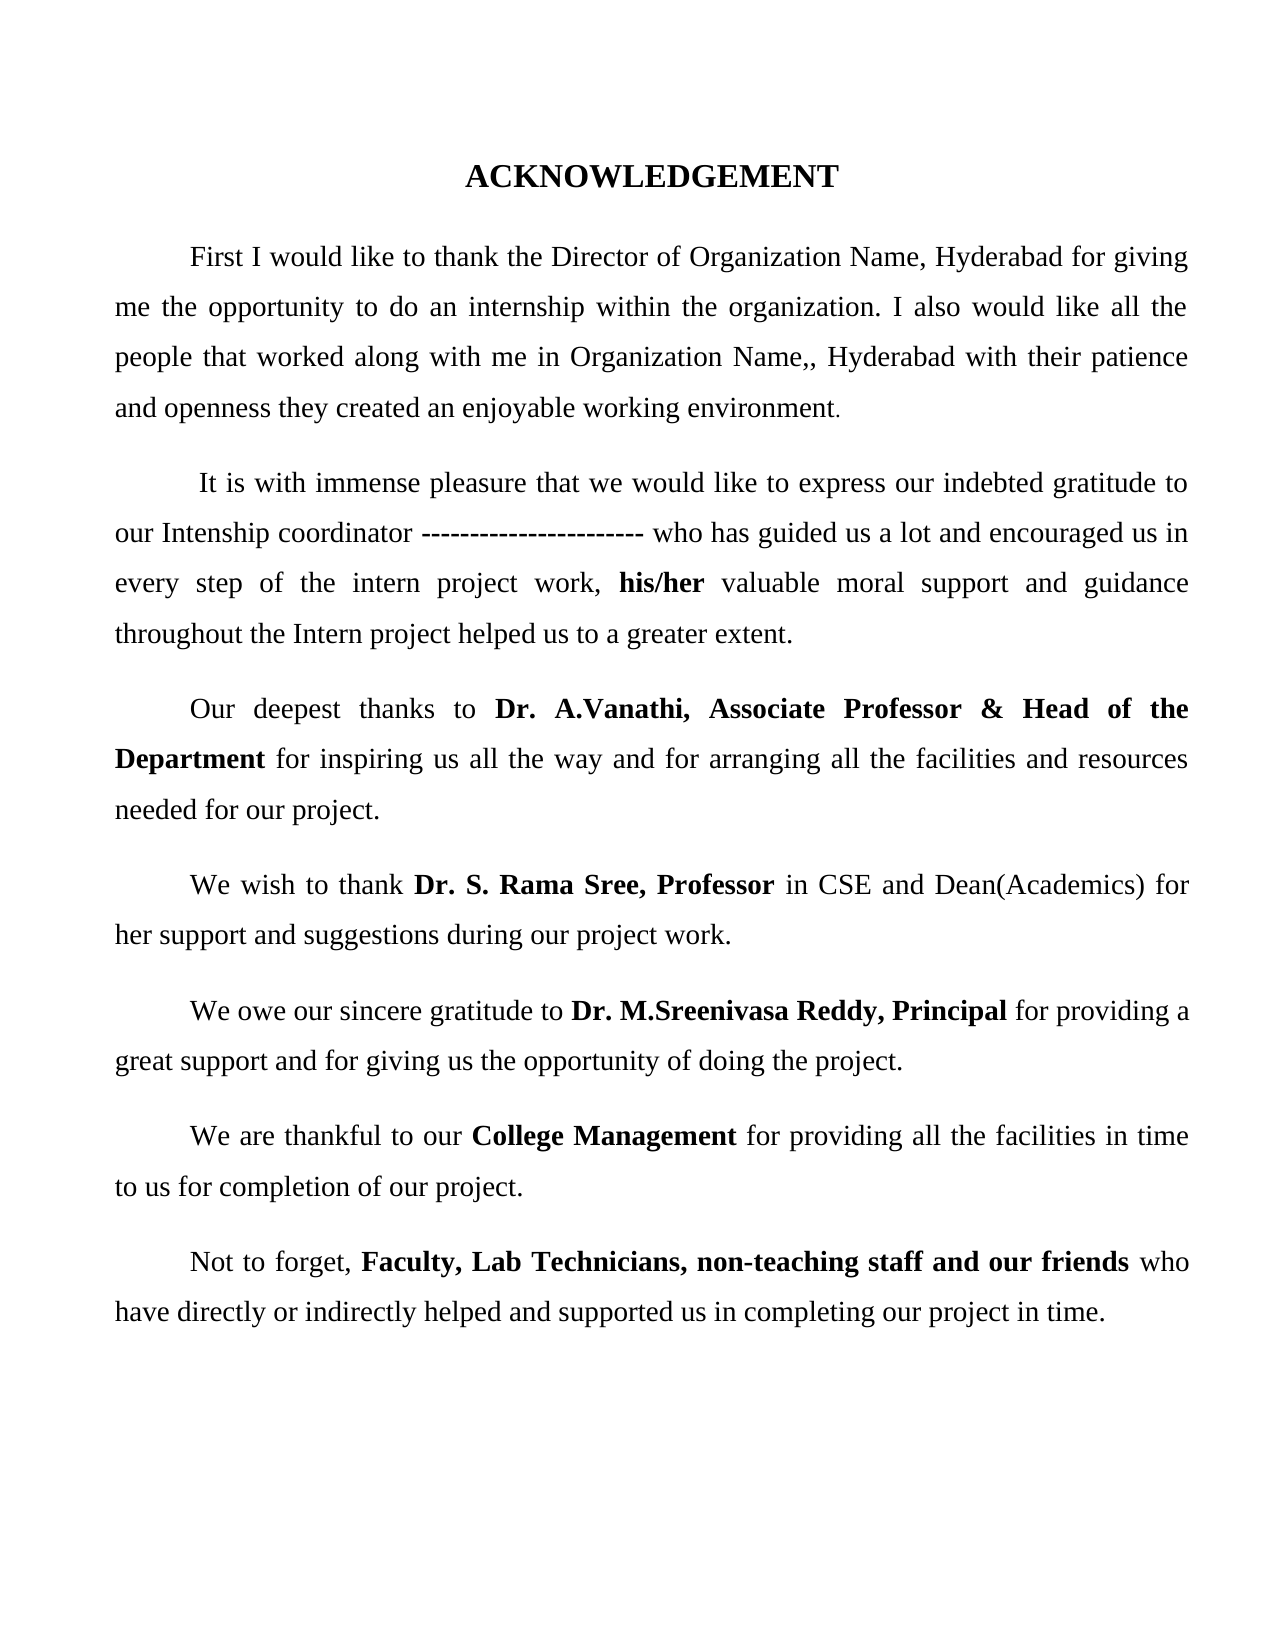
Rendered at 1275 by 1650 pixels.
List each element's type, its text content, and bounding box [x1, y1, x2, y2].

text We are thankful to our College Management for providing all the facilities in time to us for completion of our project. [114, 1118, 1189, 1202]
text Not to forget, Faculty, Lab Technicians, non-teaching staff and our friends who have directly or indirectly helped and supported us in completing our project in time. [114, 1244, 1189, 1328]
text We wish to thank Dr. S. Rama Sree, Professor in CSE and Dean(Academics) for her support and suggestions during our project work. [114, 867, 1189, 951]
text We owe our sincere gratitude to Dr. M.Sreenivasa Reddy, Principal for providing a great support and for giving us the opportunity of doing the project. [114, 993, 1189, 1077]
text Our deepest thanks to Dr. A.Vanathi, Associate Professor & Head of the Department for inspiring us all the way and for arranging all the facilities and resources needed for our project. [114, 691, 1189, 825]
text It is with immense pleasure that we would like to express our indebted gratitude to our Intenship coordinator ----------------------- who has guided us a lot and encouraged us in every step of the intern project work, his/her valuable moral support and guidance throughout the Intern project helped us to a greater extent. [114, 465, 1189, 649]
text First I would like to thank the Director of Organization Name, Hyderabad for giving me the opportunity to do an internship within the organization. I also would like all the people that worked along with me in Organization Name,, Hyderabad with their patience and openness they created an enjoyable working environment. [114, 239, 1189, 423]
text ACKNOWLEDGEMENT [114, 156, 1189, 194]
